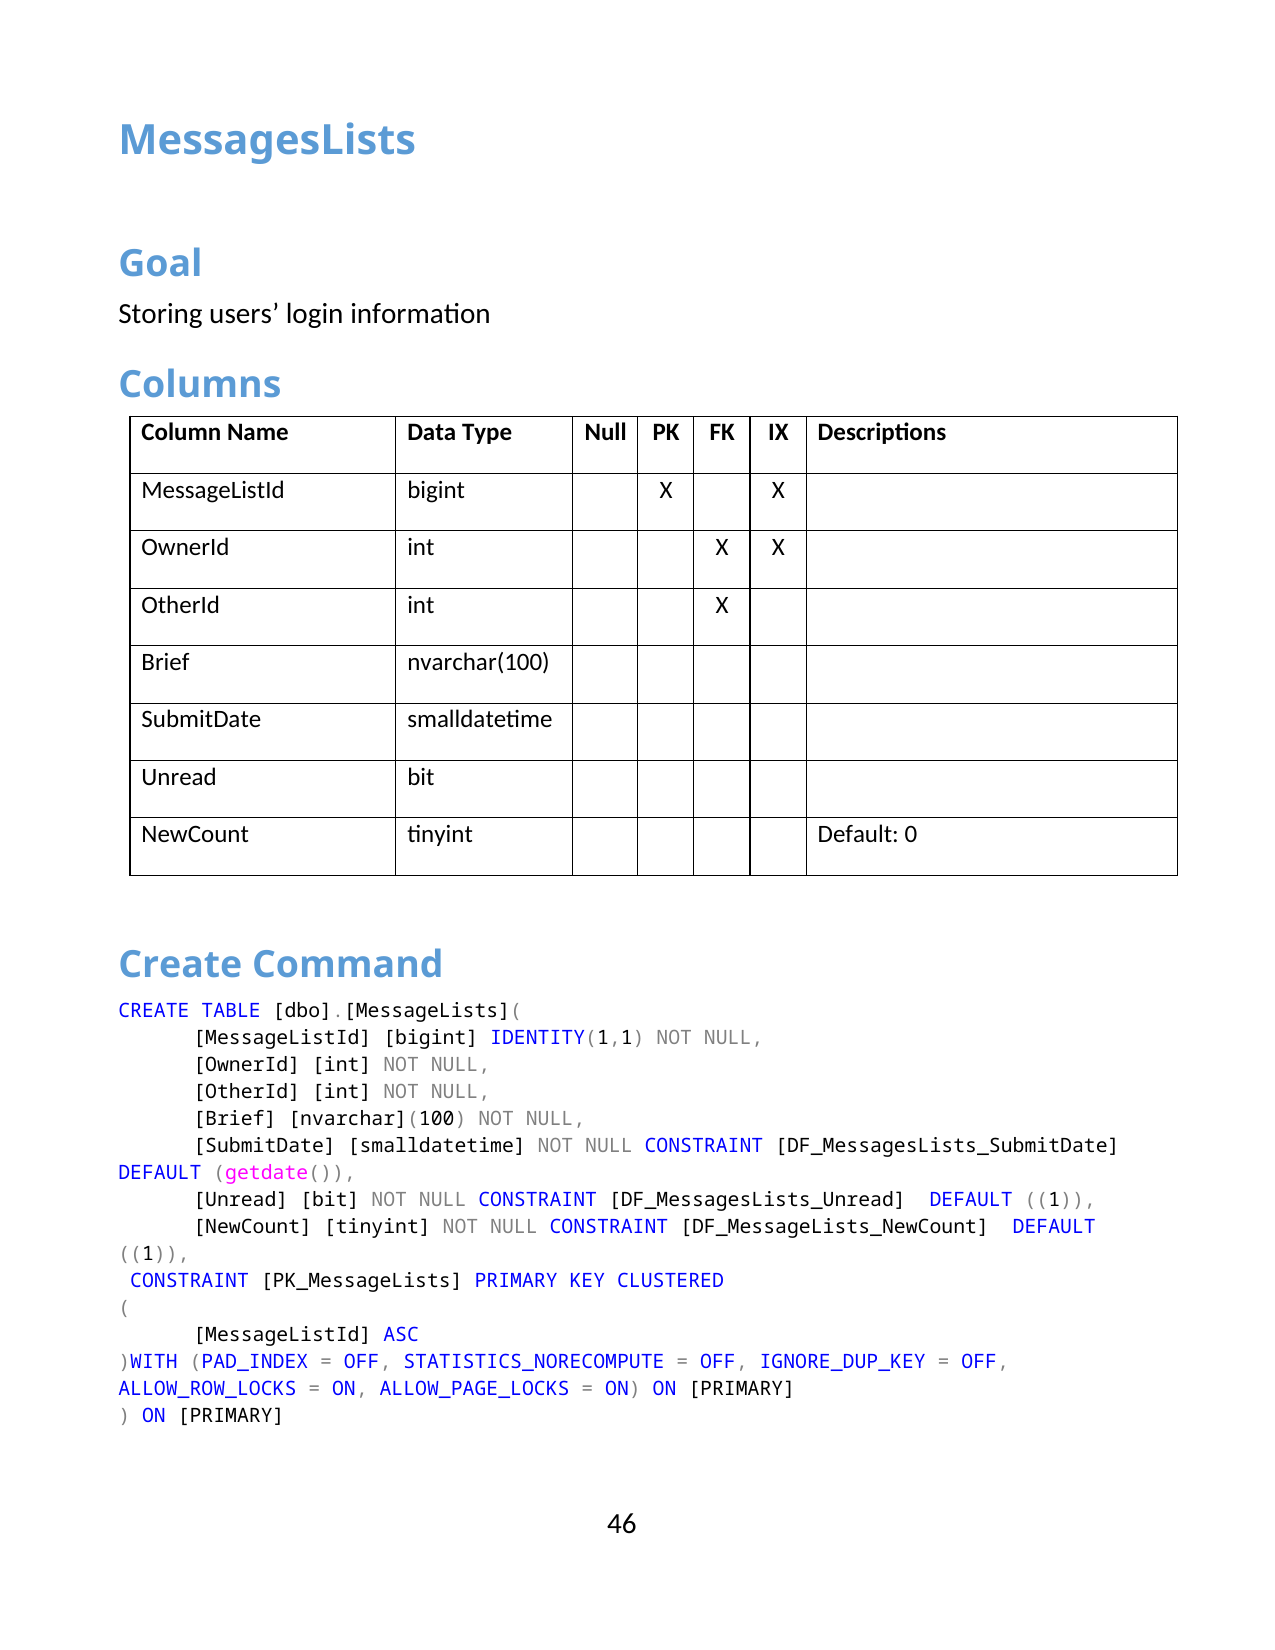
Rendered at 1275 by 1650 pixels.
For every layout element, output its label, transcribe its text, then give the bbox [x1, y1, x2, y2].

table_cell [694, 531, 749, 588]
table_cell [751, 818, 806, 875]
text CONSTRAINT [PK_MessageLists] PRIMARY KEY CLUSTERED [118, 1266, 1125, 1293]
text [OwnerId] [int] NOT NULL, [118, 1050, 1125, 1077]
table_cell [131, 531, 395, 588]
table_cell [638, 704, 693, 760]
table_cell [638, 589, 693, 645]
text [Brief] [nvarchar](100) NOT NULL, [118, 1104, 1125, 1131]
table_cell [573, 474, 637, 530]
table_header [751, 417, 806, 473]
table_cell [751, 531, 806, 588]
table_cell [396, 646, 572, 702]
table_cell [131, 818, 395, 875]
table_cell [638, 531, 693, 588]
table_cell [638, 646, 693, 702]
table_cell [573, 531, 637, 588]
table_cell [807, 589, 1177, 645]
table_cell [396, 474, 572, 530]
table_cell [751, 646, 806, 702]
subtitle Goal [118, 236, 1125, 287]
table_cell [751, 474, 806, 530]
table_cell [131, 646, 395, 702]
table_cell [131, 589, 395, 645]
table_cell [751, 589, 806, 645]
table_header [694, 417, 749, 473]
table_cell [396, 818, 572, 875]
subtitle Create Command [118, 937, 1125, 988]
text [SubmitDate] [smalldatetime] NOT NULL CONSTRAINT [DF_MessagesLists_SubmitDate] DEFAULT (getdate()), [118, 1131, 1125, 1185]
text [MessageListId] ASC [118, 1320, 1125, 1347]
text )WITH (PAD_INDEX = OFF, STATISTICS_NORECOMPUTE = OFF, IGNORE_DUP_KEY = OFF, ALLOW_ROW_LOCKS = ON, ALLOW_PAGE_LOCKS = ON) ON [PRIMARY] [118, 1347, 1125, 1401]
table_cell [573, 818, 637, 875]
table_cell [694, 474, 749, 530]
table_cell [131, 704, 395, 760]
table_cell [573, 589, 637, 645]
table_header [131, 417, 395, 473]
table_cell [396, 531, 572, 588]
text [OtherId] [int] NOT NULL, [118, 1077, 1125, 1104]
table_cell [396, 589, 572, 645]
subtitle MessagesLists [118, 109, 1125, 166]
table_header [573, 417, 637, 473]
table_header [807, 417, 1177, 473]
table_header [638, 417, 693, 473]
text [Unread] [bit] NOT NULL CONSTRAINT [DF_MessagesLists_Unread] DEFAULT ((1)), [118, 1185, 1125, 1212]
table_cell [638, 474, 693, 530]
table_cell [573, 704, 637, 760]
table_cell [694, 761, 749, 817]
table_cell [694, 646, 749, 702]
text CREATE TABLE [dbo].[MessageLists]( [118, 996, 1125, 1023]
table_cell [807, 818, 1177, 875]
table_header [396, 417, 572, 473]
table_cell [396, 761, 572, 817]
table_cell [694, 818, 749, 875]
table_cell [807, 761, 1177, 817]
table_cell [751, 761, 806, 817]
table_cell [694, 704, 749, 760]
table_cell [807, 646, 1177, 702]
text ) ON [PRIMARY] [118, 1401, 1125, 1428]
text Storing users’ login information [118, 295, 1125, 331]
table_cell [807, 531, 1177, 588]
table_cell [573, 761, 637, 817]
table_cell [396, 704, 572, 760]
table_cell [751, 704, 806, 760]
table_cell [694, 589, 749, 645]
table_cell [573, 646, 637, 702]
text [MessageListId] [bigint] IDENTITY(1,1) NOT NULL, [118, 1023, 1125, 1050]
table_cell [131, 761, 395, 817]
text [NewCount] [tinyint] NOT NULL CONSTRAINT [DF_MessageLists_NewCount] DEFAULT ((1)), [118, 1212, 1125, 1266]
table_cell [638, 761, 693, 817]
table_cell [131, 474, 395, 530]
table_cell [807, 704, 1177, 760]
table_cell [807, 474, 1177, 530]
text ( [118, 1293, 1125, 1320]
subtitle Columns [118, 357, 1125, 408]
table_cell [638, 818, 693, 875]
